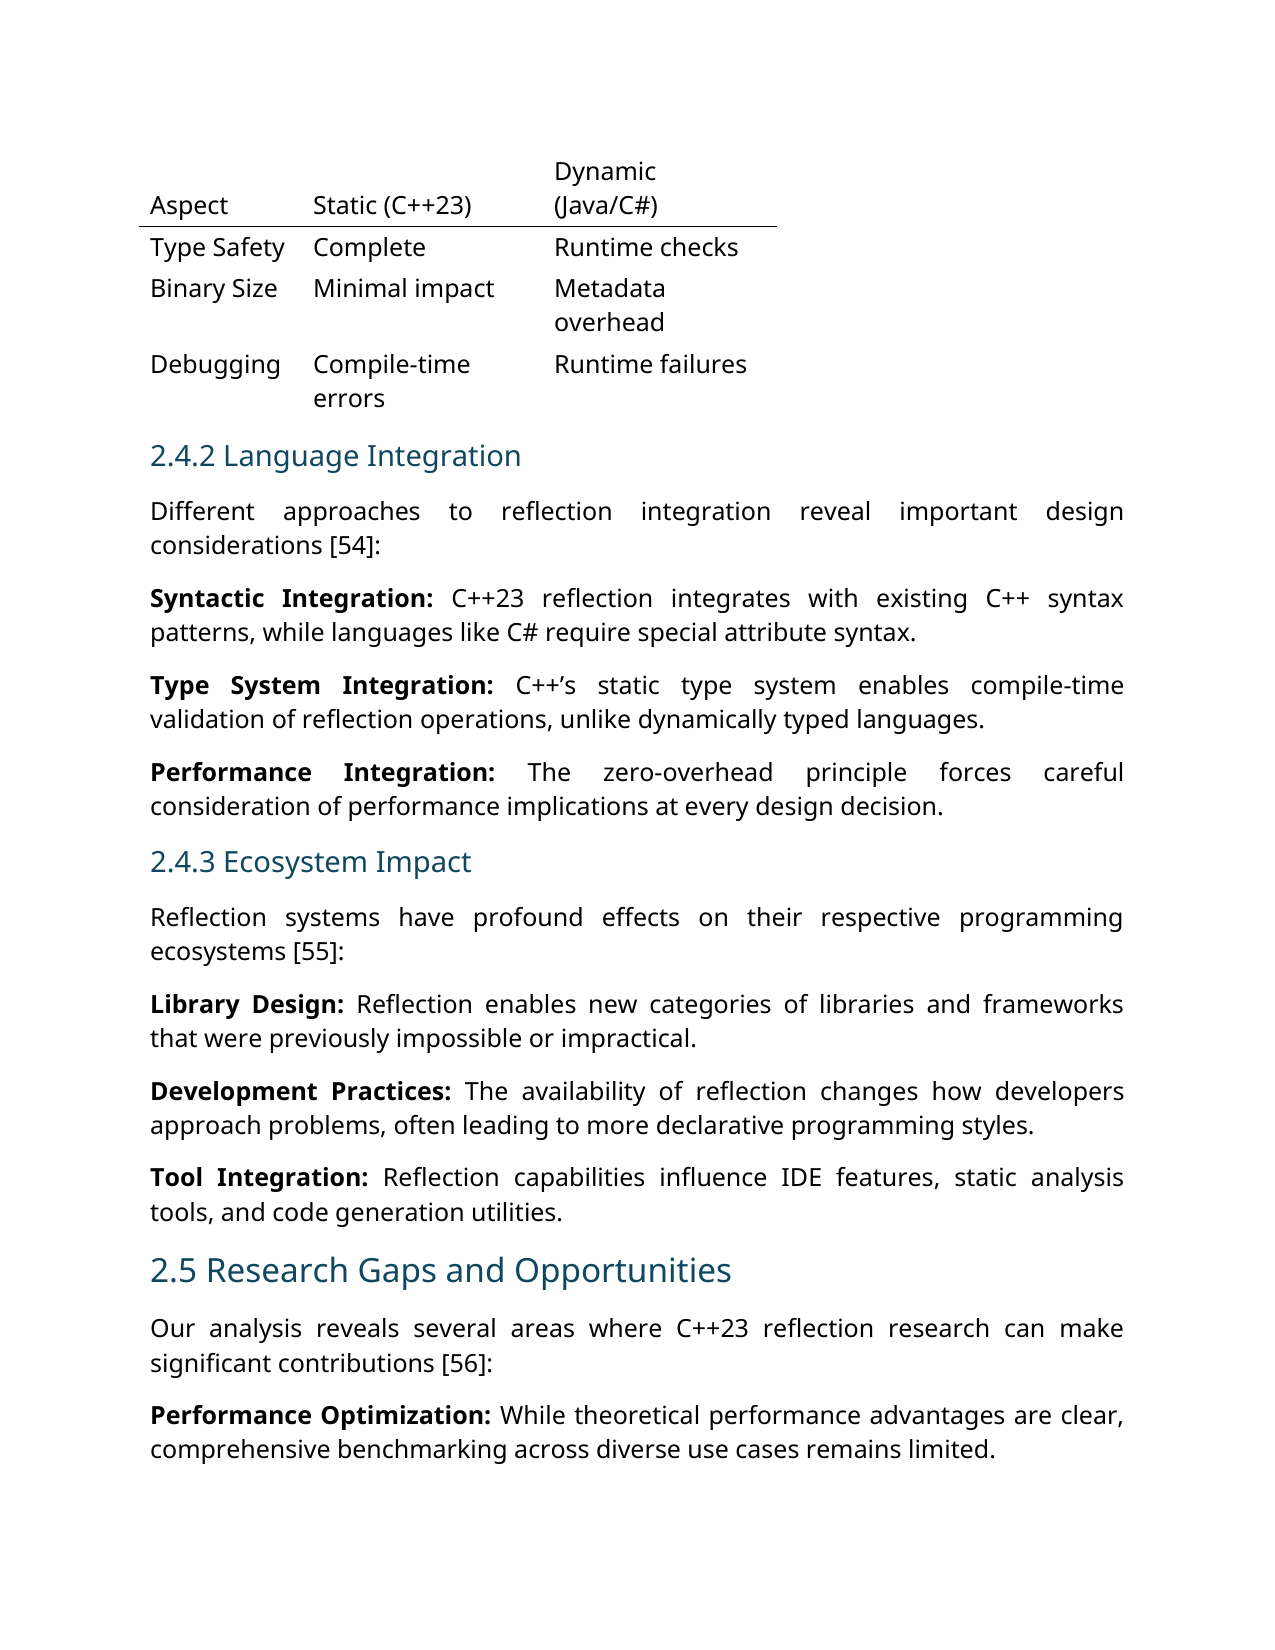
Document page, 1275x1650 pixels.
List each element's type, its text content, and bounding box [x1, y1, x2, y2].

table_cell Runtime checks [543, 227, 777, 267]
table_header Static (C++23) [302, 150, 543, 226]
subtitle 2.5 Research Gaps and Opportunities [150, 1247, 1125, 1292]
table_cell Metadata overhead [543, 267, 777, 343]
subtitle 2.4.3 Ecosystem Impact [150, 841, 1125, 881]
subtitle 2.4.2 Language Integration [150, 435, 1125, 475]
text Tool Integration: Reflection capabilities influence IDE features, static analysis tools, and code generation utilities. [150, 1160, 1125, 1228]
table_cell Type Safety [139, 227, 302, 267]
table_cell Complete [302, 227, 543, 267]
table_cell Runtime failures [543, 343, 777, 418]
text Performance Integration: The zero-overhead principle forces careful consideration of performance implications at every design decision. [150, 754, 1125, 822]
table_header Aspect [139, 150, 302, 226]
text Reflection systems have profound effects on their respective programming ecosystems [55]: [150, 899, 1125, 968]
text Our analysis reveals several areas where C++23 reflection research can make significant contributions [56]: [150, 1311, 1125, 1379]
text Performance Optimization: While theoretical performance advantages are clear, comprehensive benchmarking across diverse use cases remains limited. [150, 1398, 1125, 1466]
text Different approaches to reflection integration reveal important design considerations [54]: [150, 493, 1125, 562]
table_cell Binary Size [139, 267, 302, 343]
table_cell Compile-time errors [302, 343, 543, 418]
text Development Practices: The availability of reflection changes how developers approach problems, often leading to more declarative programming styles. [150, 1073, 1125, 1141]
text Syntactic Integration: C++23 reflection integrates with existing C++ syntax patterns, while languages like C# require special attribute syntax. [150, 580, 1125, 648]
text Type System Integration: C++’s static type system enables compile-time validation of reflection operations, unlike dynamically typed languages. [150, 667, 1125, 735]
text Library Design: Reflection enables new categories of libraries and frameworks that were previously impossible or impractical. [150, 986, 1125, 1054]
table_cell Minimal impact [302, 267, 543, 343]
table_header Dynamic (Java/C#) [543, 150, 777, 226]
table_cell Debugging [139, 343, 302, 418]
